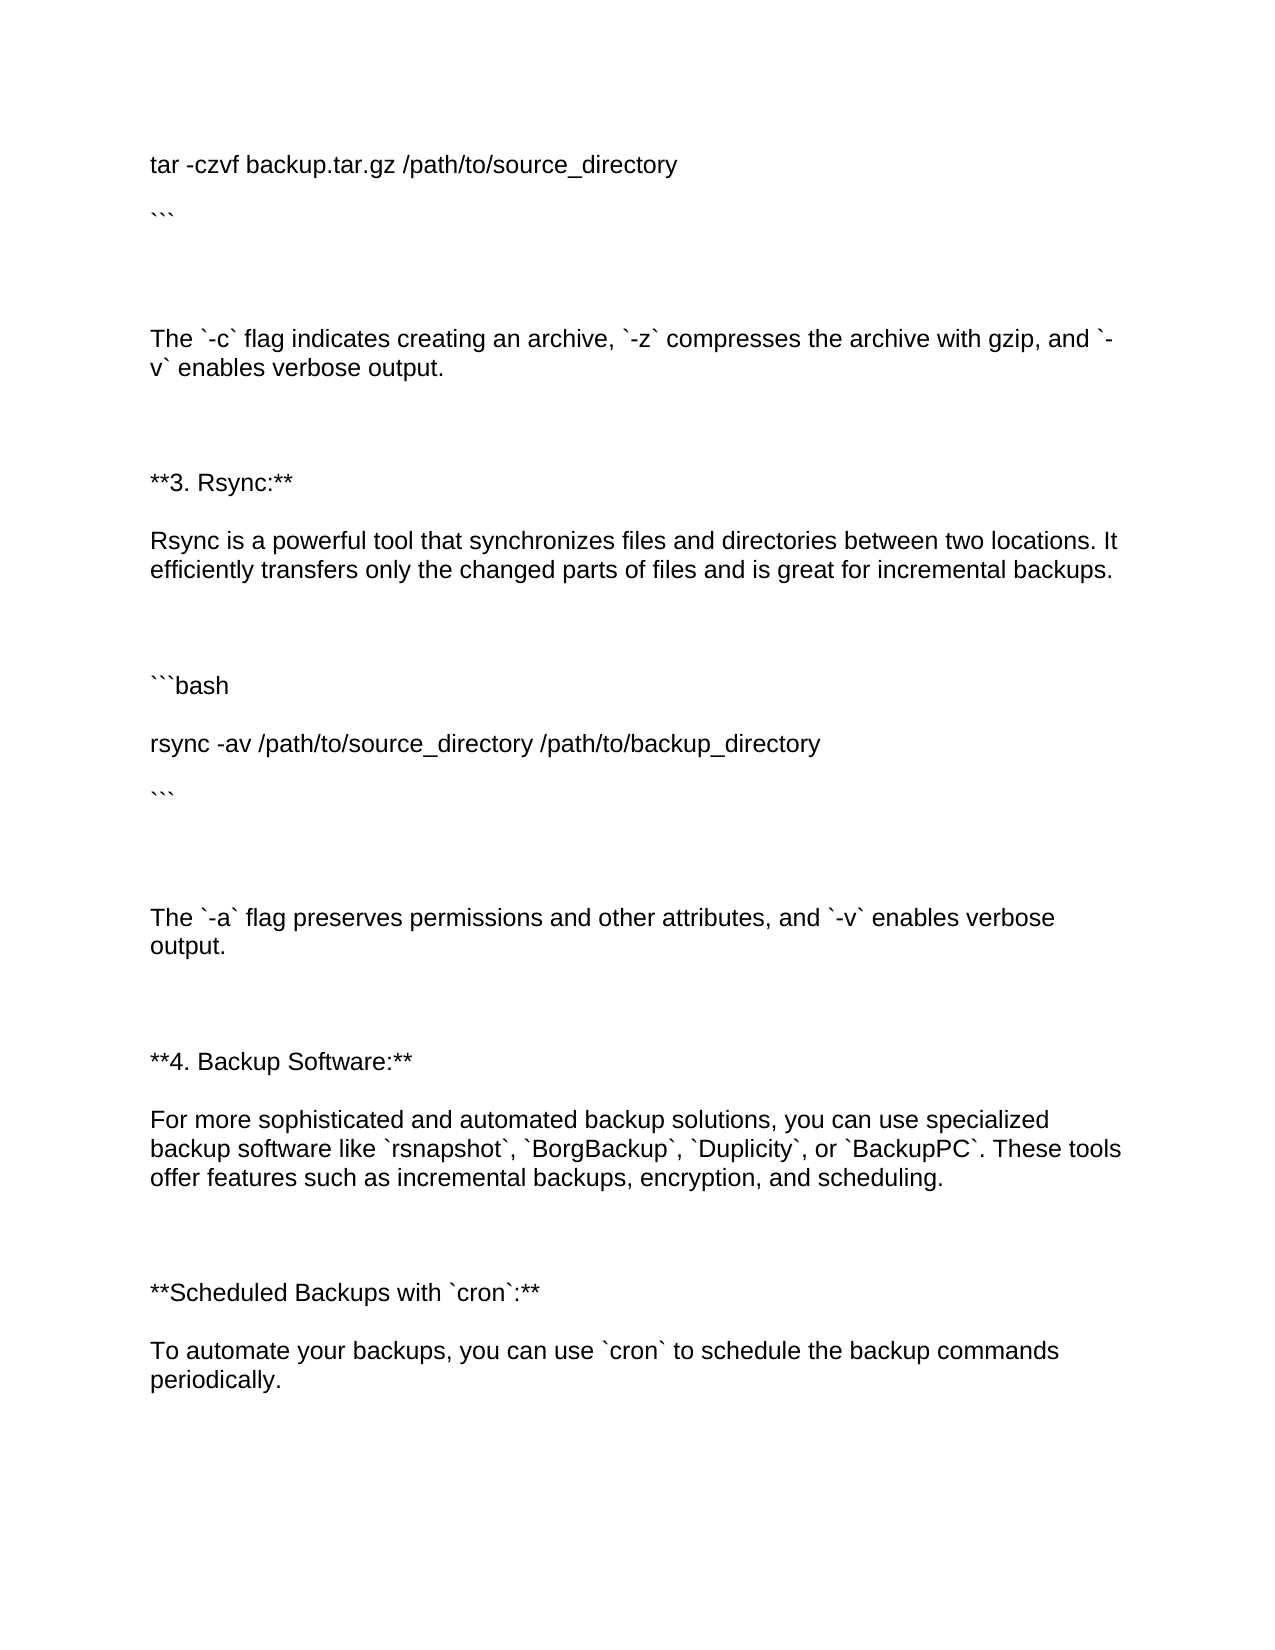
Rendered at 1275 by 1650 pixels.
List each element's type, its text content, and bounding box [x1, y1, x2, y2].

text To automate your backups, you can use `cron` to schedule the backup commands periodically. [150, 1336, 1125, 1394]
text ```bash [150, 671, 1125, 699]
text For more sophisticated and automated backup solutions, you can use specialized backup software like `rsnapshot`, `BorgBackup`, `Duplicity`, or `BackupPC`. These tools offer features such as incremental backups, encryption, and scheduling. [150, 1105, 1125, 1191]
text tar -czvf backup.tar.gz /path/to/source_directory [150, 150, 1125, 179]
text ``` [150, 208, 1125, 237]
text Rsync is a powerful tool that synchronizes files and directories between two locations. It efficiently transfers only the changed parts of files and is great for incremental backups. [150, 526, 1125, 584]
text **3. Rsync:** [150, 468, 1125, 497]
text **Scheduled Backups with `cron`:** [150, 1278, 1125, 1307]
text The `-c` flag indicates creating an archive, `-z` compresses the archive with gzip, and `-v` enables verbose output. [150, 324, 1125, 381]
text The `-a` flag preserves permissions and other attributes, and `-v` enables verbose output. [150, 902, 1125, 960]
text **4. Backup Software:** [150, 1047, 1125, 1076]
text ``` [150, 787, 1125, 815]
text rsync -av /path/to/source_directory /path/to/backup_directory [150, 729, 1125, 757]
